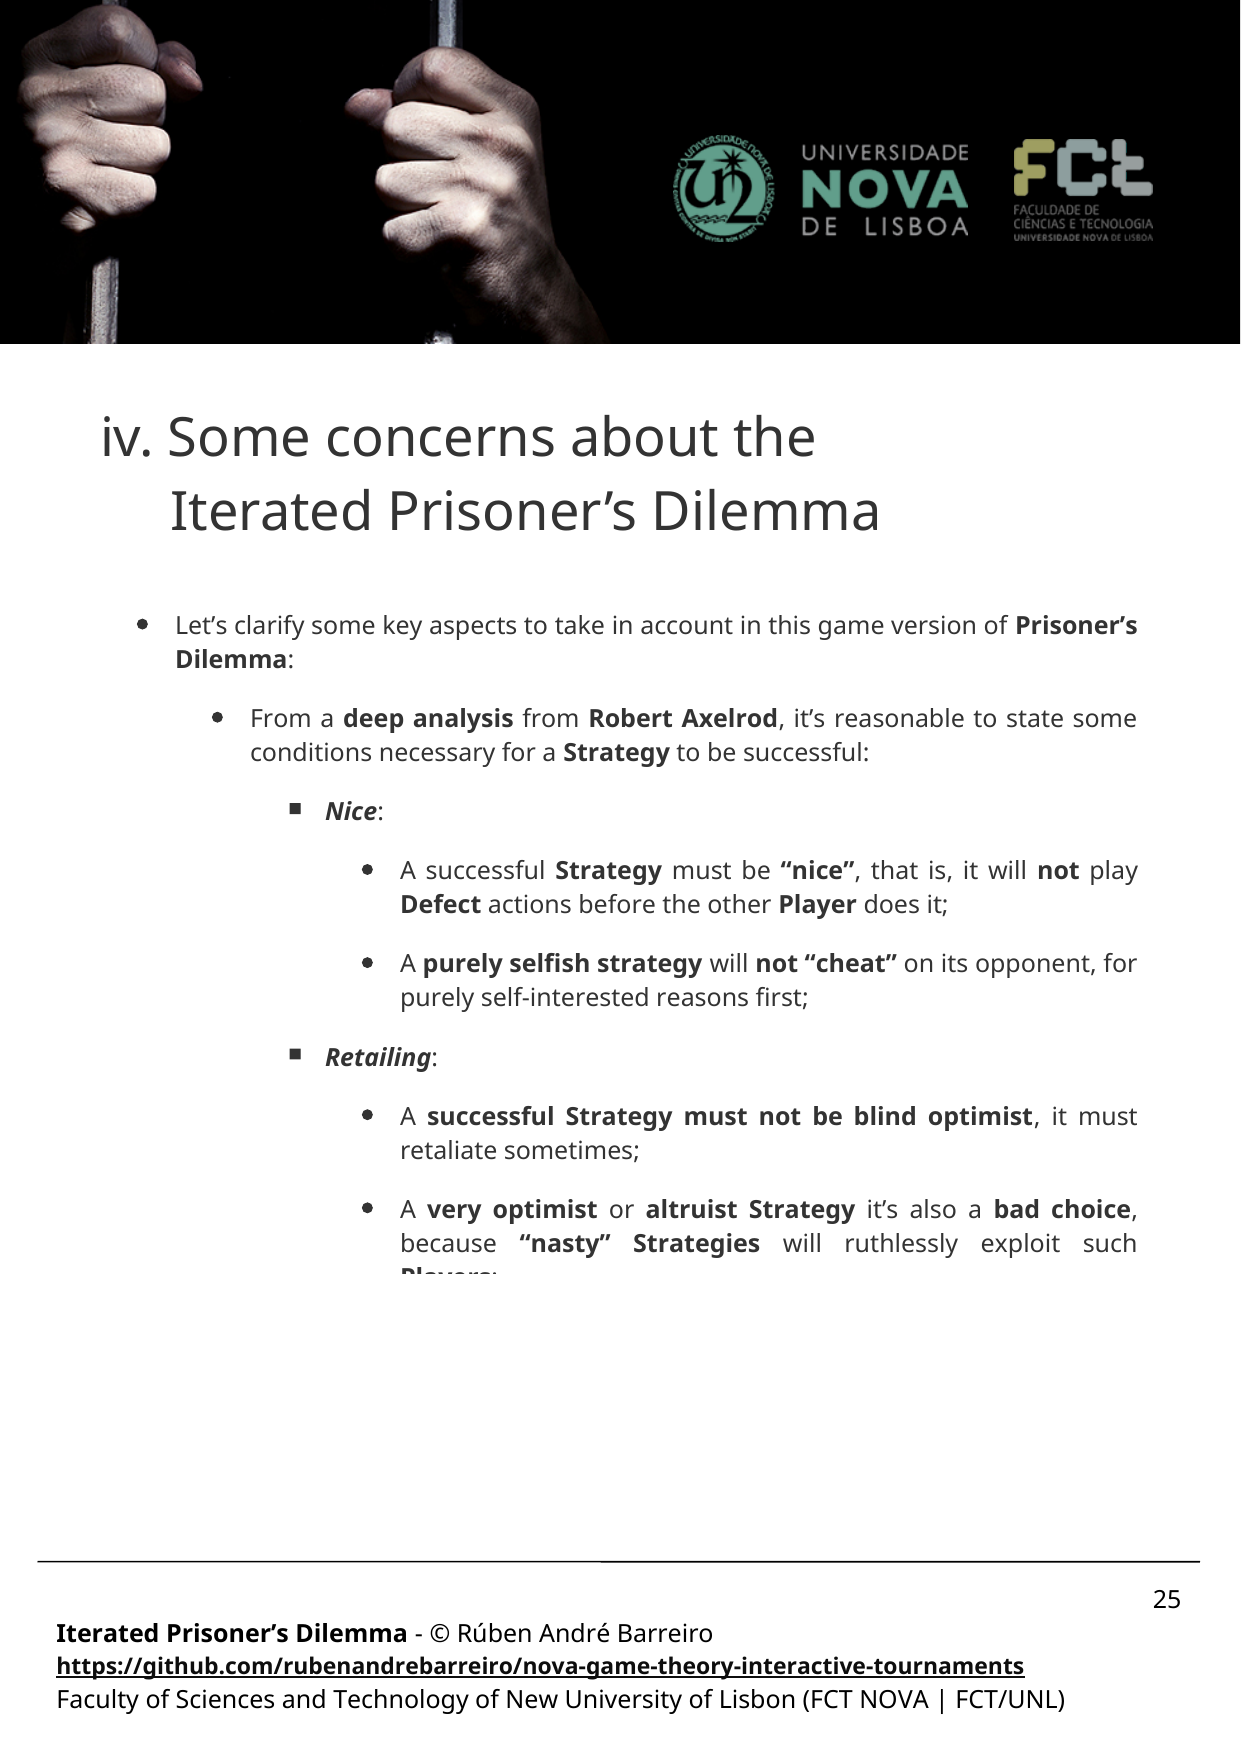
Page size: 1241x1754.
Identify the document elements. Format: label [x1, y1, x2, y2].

picture [0, 0, 1241, 344]
